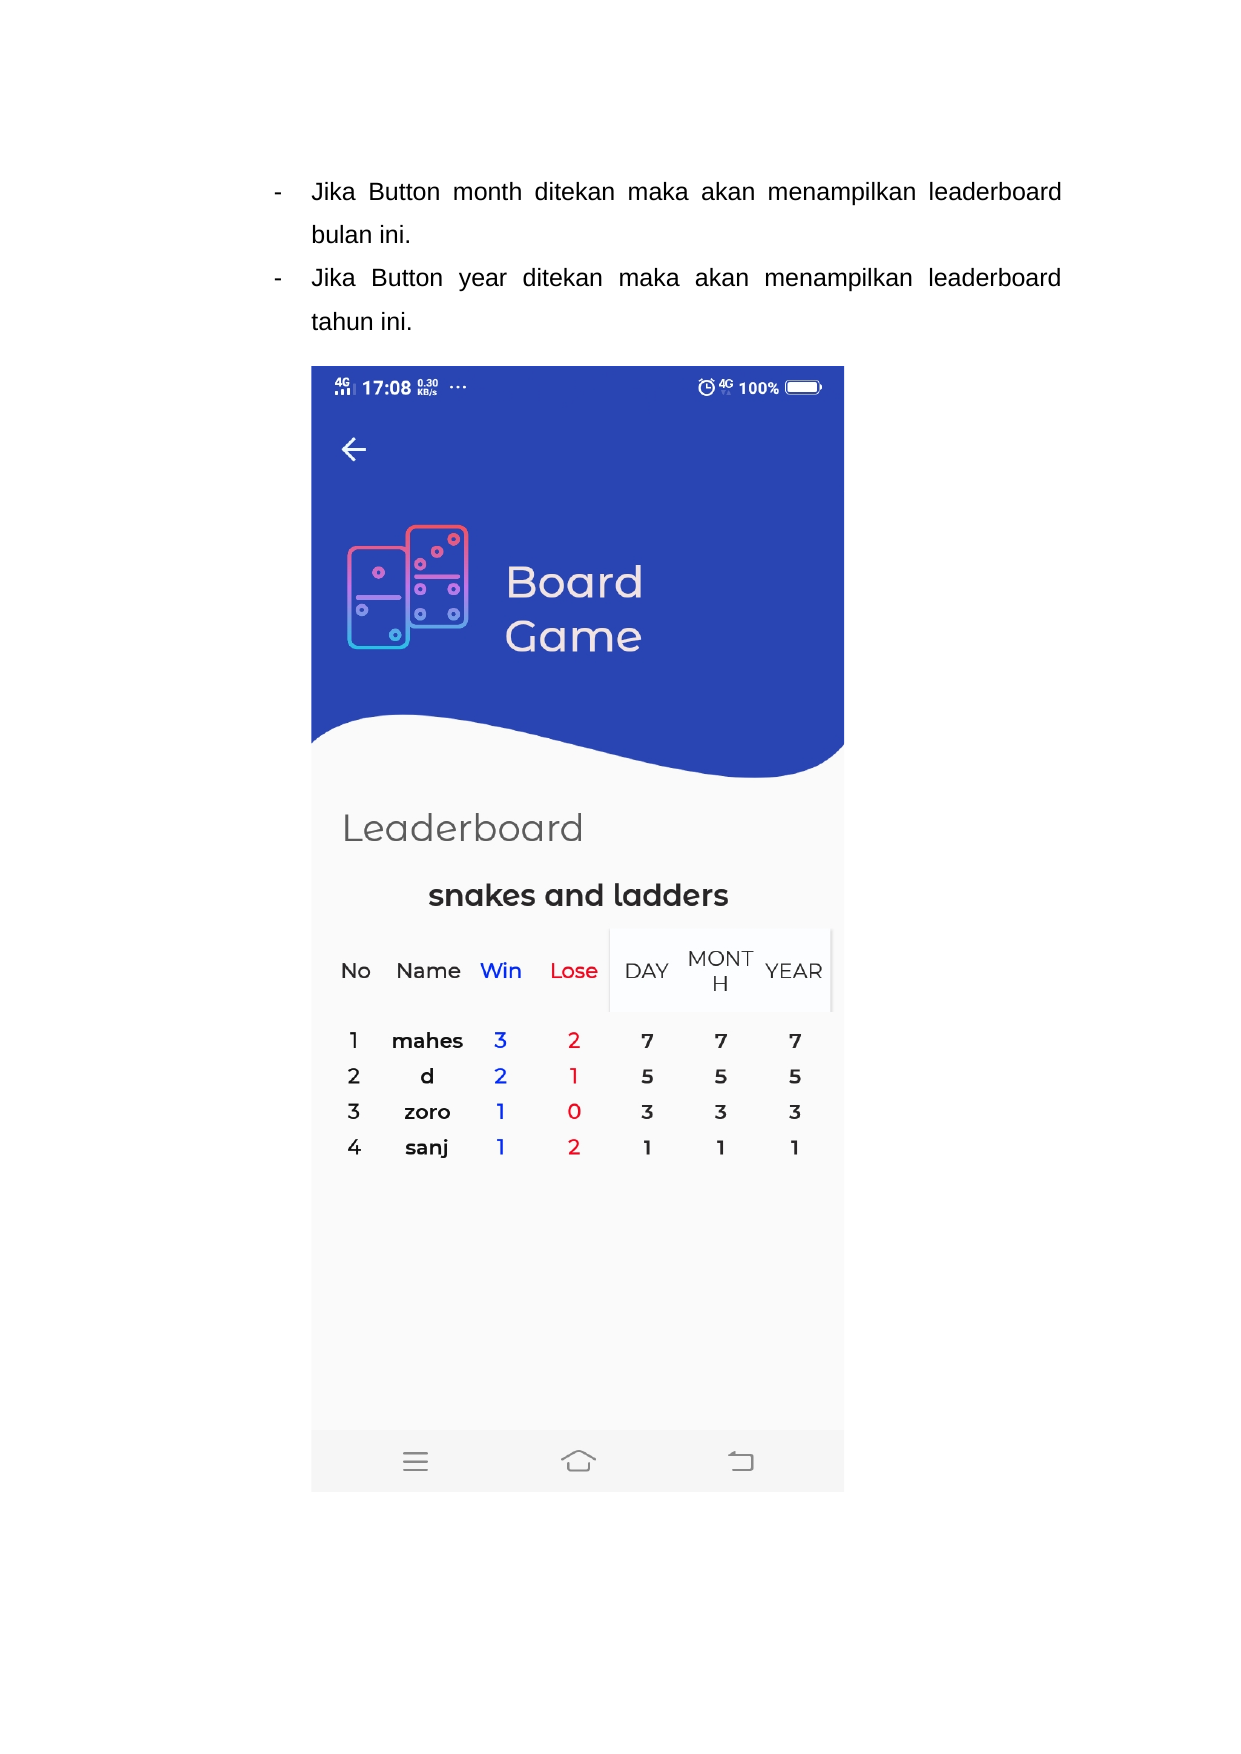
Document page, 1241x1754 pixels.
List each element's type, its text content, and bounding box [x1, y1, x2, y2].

list Jika Button year ditekan maka akan menampilkan leaderboard tahun ini. [274, 263, 1063, 335]
list Jika Button month ditekan maka akan menampilkan leaderboard bulan ini. [274, 177, 1063, 249]
picture [311, 366, 845, 1492]
